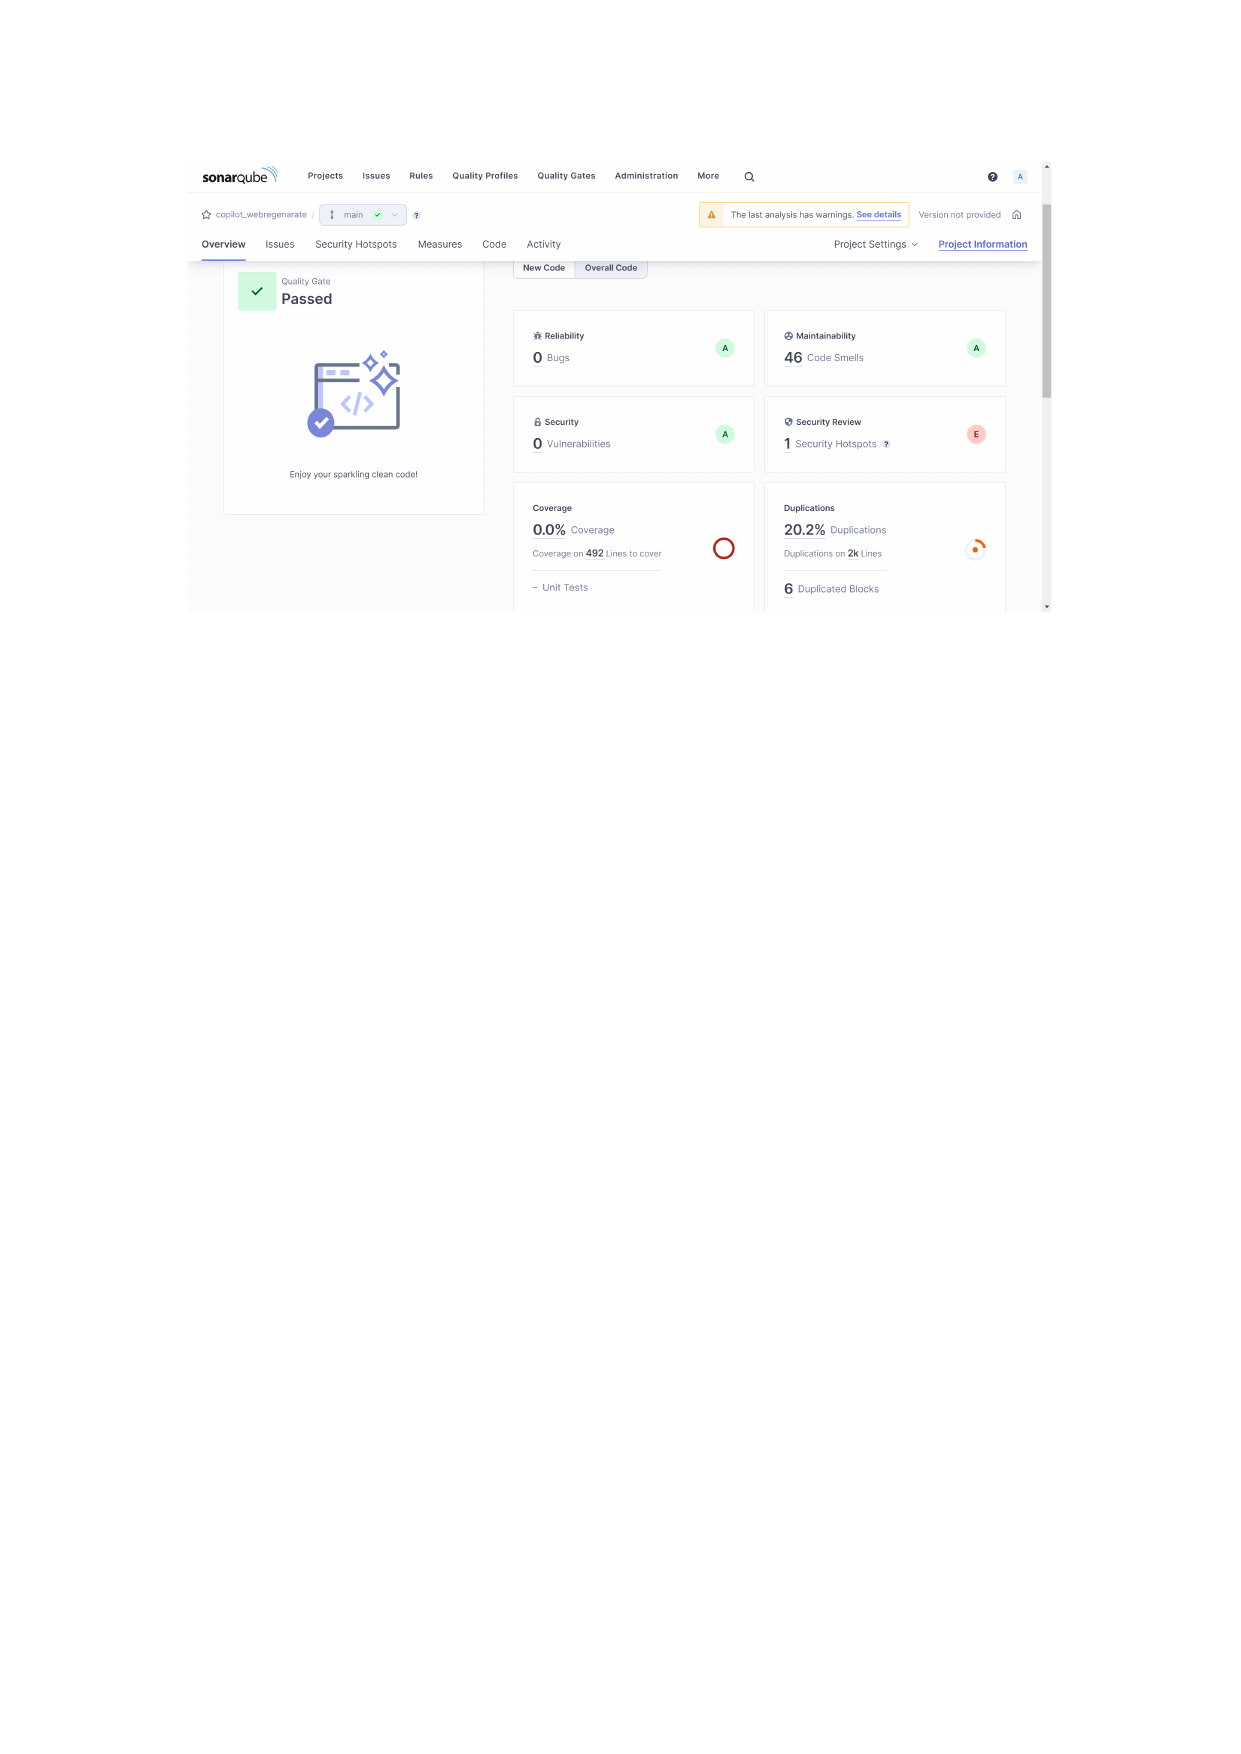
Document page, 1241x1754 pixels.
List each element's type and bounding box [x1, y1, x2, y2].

picture [187, 162, 1052, 612]
